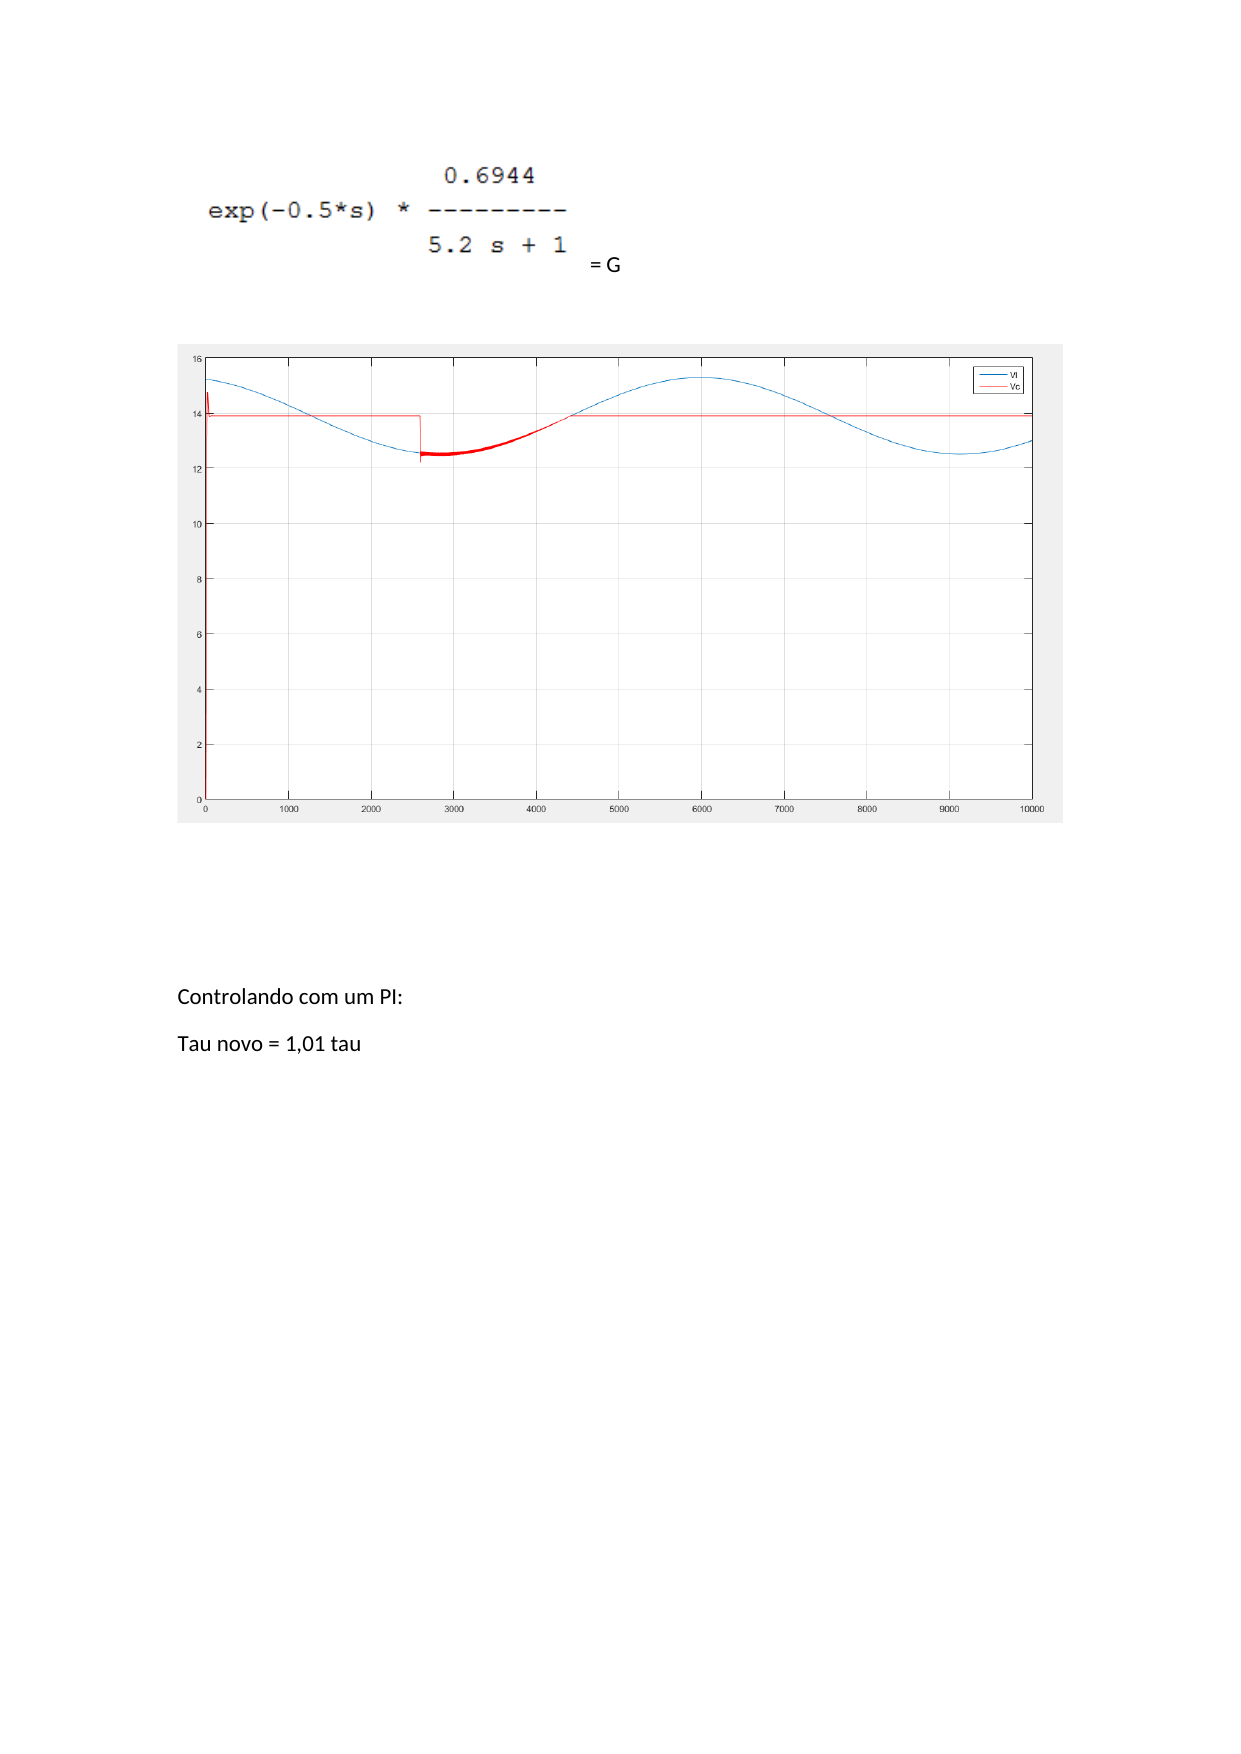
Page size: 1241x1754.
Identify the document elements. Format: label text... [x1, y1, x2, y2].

text Tau novo = 1,01 tau [177, 1029, 1063, 1057]
text Controlando com um PI: [177, 982, 1063, 1010]
picture [177, 344, 1063, 823]
picture [177, 147, 590, 273]
